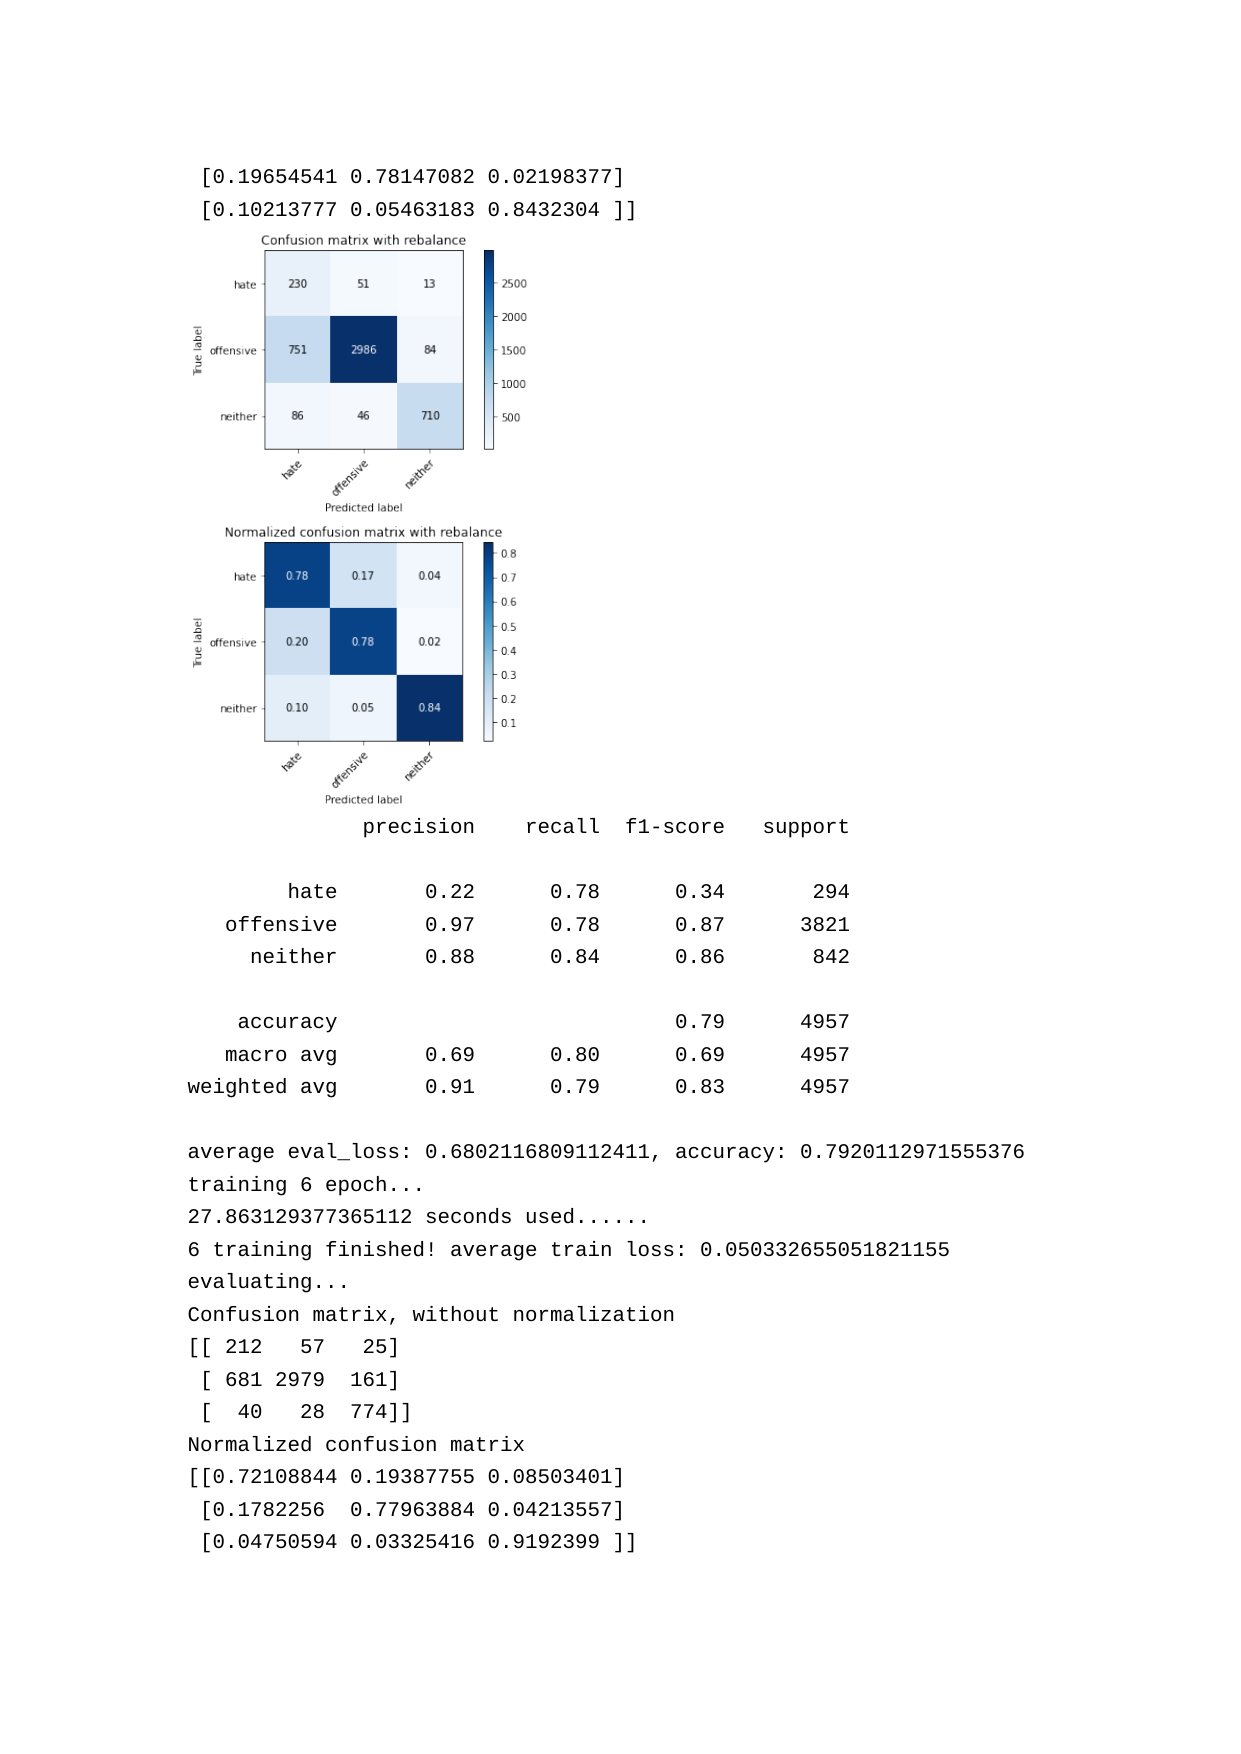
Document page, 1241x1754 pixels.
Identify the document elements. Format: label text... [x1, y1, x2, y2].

text precision recall f1-score support [187, 812, 1053, 844]
text [[ 212 57 25] [187, 1332, 1053, 1364]
text macro avg 0.69 0.80 0.69 4957 [187, 1039, 1053, 1072]
text 6 training finished! average train loss: 0.050332655051821155 [187, 1234, 1053, 1267]
text [[0.72108844 0.19387755 0.08503401] [187, 1462, 1053, 1494]
text [ 681 2979 161] [187, 1364, 1053, 1397]
text [0.19654541 0.78147082 0.02198377] [187, 162, 1053, 194]
text weighted avg 0.91 0.79 0.83 4957 [187, 1072, 1053, 1104]
text Confusion matrix, without normalization [187, 1299, 1053, 1332]
text [0.10213777 0.05463183 0.8432304 ]] [187, 194, 1053, 227]
text accuracy 0.79 4957 [187, 1007, 1053, 1039]
text Normalized confusion matrix [187, 1429, 1053, 1462]
text [0.1782256 0.77963884 0.04213557] [187, 1494, 1053, 1527]
text 27.863129377365112 seconds used...... [187, 1202, 1053, 1234]
text average eval_loss: 0.6802116809112411, accuracy: 0.7920112971555376 [187, 1137, 1053, 1169]
text [0.04750594 0.03325416 0.9192399 ]] [187, 1527, 1053, 1559]
text neither 0.88 0.84 0.86 842 [187, 942, 1053, 974]
text hate 0.22 0.78 0.34 294 [187, 877, 1053, 909]
text [ 40 28 774]] [187, 1397, 1053, 1429]
text training 6 epoch... [187, 1169, 1053, 1202]
text evaluating... [187, 1267, 1053, 1299]
text offensive 0.97 0.78 0.87 3821 [187, 909, 1053, 942]
picture [187, 227, 534, 812]
